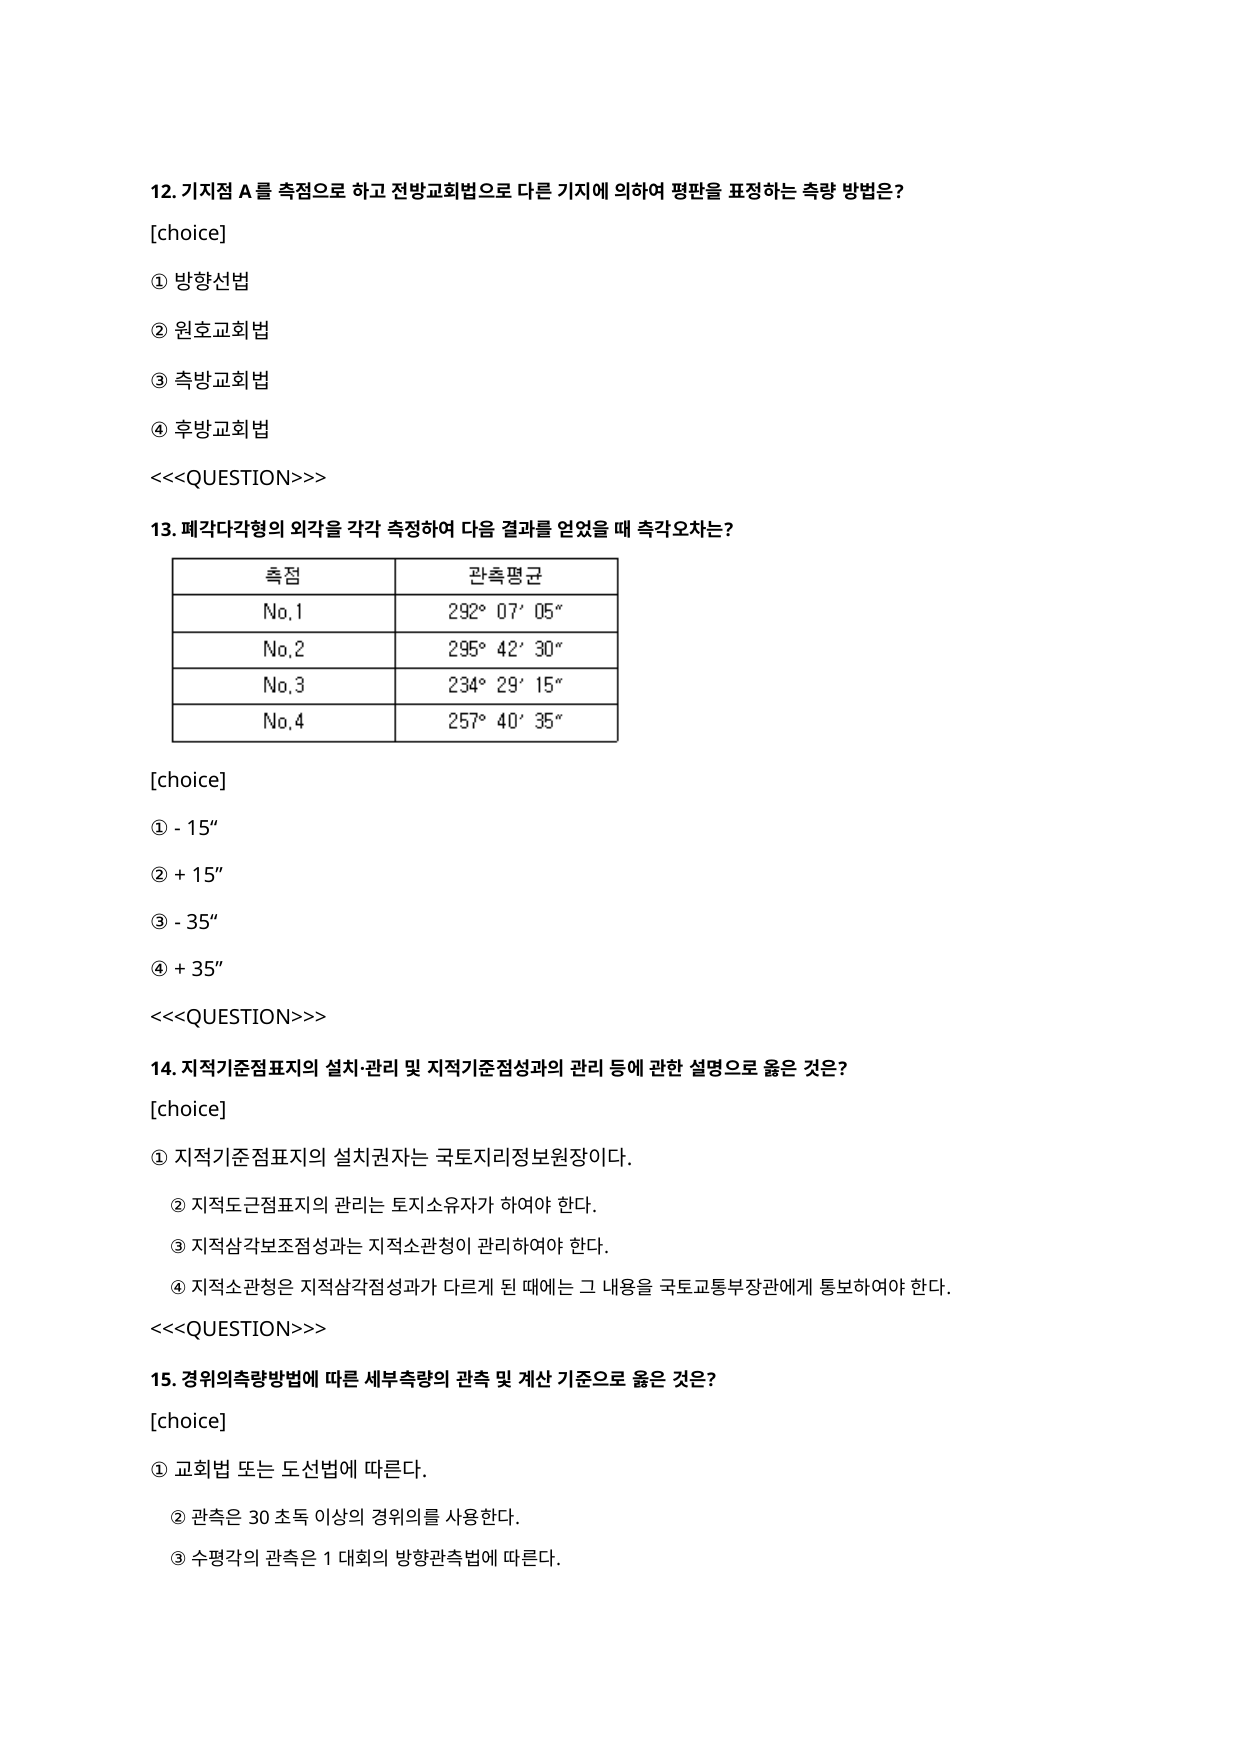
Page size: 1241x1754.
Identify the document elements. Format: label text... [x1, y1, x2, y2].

text [choice] [150, 1406, 1090, 1434]
text ② 지적도근점표지의 관리는 토지소유자가 하여야 한다. [150, 1191, 1090, 1218]
text ④ + 35” [150, 954, 1090, 983]
text [choice] [150, 1094, 1090, 1123]
text 12. 기지점 A를 측점으로 하고 전방교회법으로 다른 기지에 의하여 평판을 표정하는 측량 방법은? [150, 177, 1090, 204]
text ① 지적기준점표지의 설치권자는 국토지리정보원장이다. [150, 1141, 1090, 1172]
picture [169, 555, 622, 746]
text 14. 지적기준점표지의 설치·관리 및 지적기준점성과의 관리 등에 관한 설명으로 옳은 것은? [150, 1053, 1090, 1080]
text ① 방향선법 [150, 265, 1090, 296]
text ① - 15“ [150, 813, 1090, 841]
text ④ 후방교회법 [150, 413, 1090, 444]
text [choice] [150, 765, 1090, 794]
text <<<QUESTION>>> [150, 1314, 1090, 1342]
text ③ - 35“ [150, 907, 1090, 936]
text <<<QUESTION>>> [150, 463, 1090, 491]
text ③ 지적삼각보조점성과는 지적소관청이 관리하여야 한다. [150, 1232, 1090, 1259]
text ① 교회법 또는 도선법에 따른다. [150, 1453, 1090, 1484]
text [choice] [150, 218, 1090, 247]
text 13. 폐각다각형의 외각을 각각 측정하여 다음 결과를 얻었을 때 측각오차는? [150, 514, 1090, 542]
text ③ 측방교회법 [150, 364, 1090, 394]
text ② + 15” [150, 860, 1090, 888]
text ② 원호교회법 [150, 315, 1090, 345]
text ② 관측은 30 초독 이상의 경위의를 사용한다. [150, 1503, 1090, 1530]
text ③ 수평각의 관측은 1 대회의 방향관측법에 따른다. [150, 1544, 1090, 1571]
text <<<QUESTION>>> [150, 1002, 1090, 1030]
text 15. 경위의측량방법에 따른 세부측량의 관측 및 계산 기준으로 옳은 것은? [150, 1365, 1090, 1392]
text ④ 지적소관청은 지적삼각점성과가 다르게 된 때에는 그 내용을 국토교통부장관에게 통보하여야 한다. [150, 1273, 1090, 1300]
